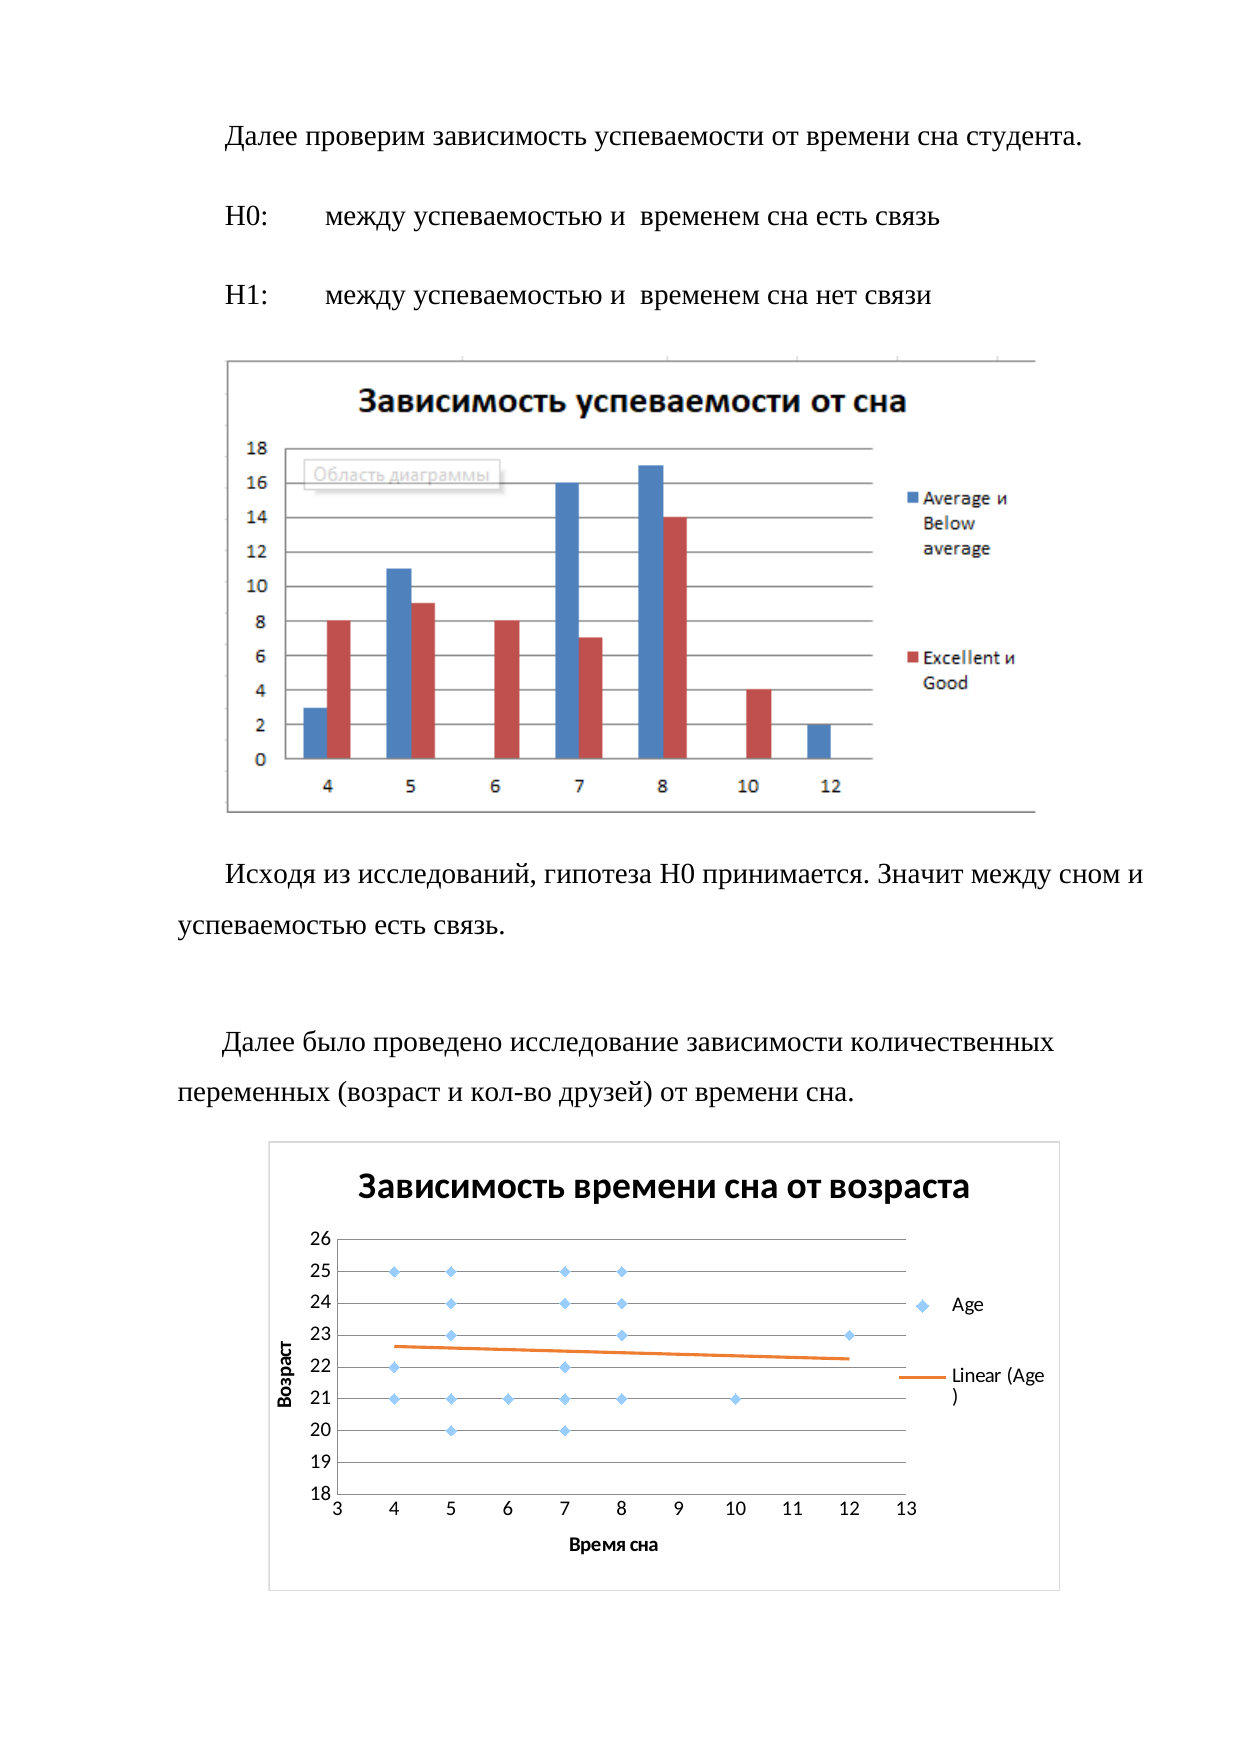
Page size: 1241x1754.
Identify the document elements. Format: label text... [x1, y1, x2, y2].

text Исходя из исследований, гипотеза Н0 принимается. Значит между сном и успеваемостью есть связь. [177, 856, 1152, 940]
text Н0: между успеваемостью и временем сна есть связь [177, 198, 1152, 231]
picture [224, 356, 1036, 813]
text Н1: между успеваемостью и временем сна нет связи [177, 277, 1152, 311]
text Далее проверим зависимость успеваемости от времени сна студента. [177, 118, 1152, 152]
text Далее было проведено исследование зависимости количественных переменных (возраст и кол-во друзей) от времени сна. [177, 1024, 1152, 1108]
